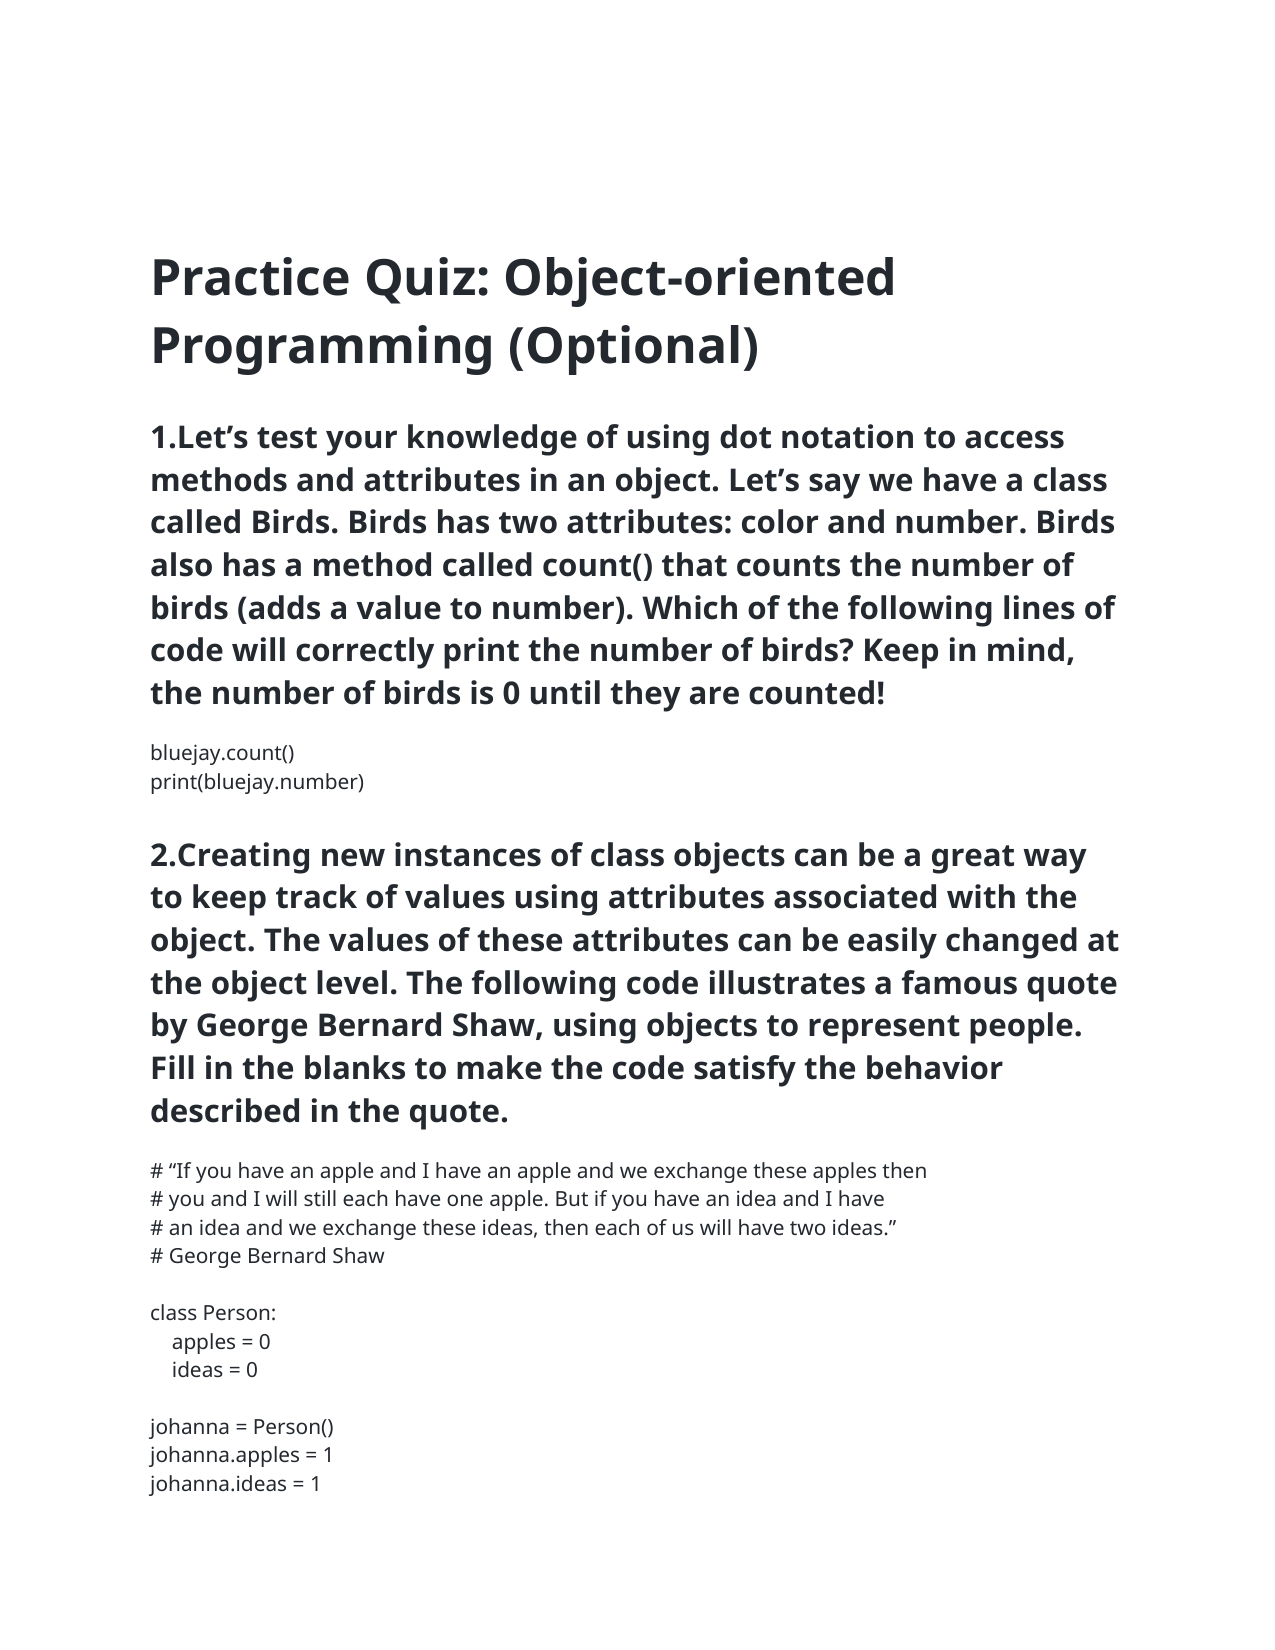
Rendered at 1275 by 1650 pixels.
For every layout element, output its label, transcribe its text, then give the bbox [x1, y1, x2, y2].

text ideas = 0 [150, 1355, 1125, 1384]
text # you and I will still each have one apple. But if you have an idea and I have [150, 1184, 1125, 1213]
text 2.Creating new instances of class objects can be a great way to keep track of values using attributes associated with the object. The values of these attributes can be easily changed at the object level. The following code illustrates a famous quote by George Bernard Shaw, using objects to represent people. Fill in the blanks to make the code satisfy the behavior described in the quote. [150, 833, 1125, 1131]
text johanna.ideas = 1 [150, 1469, 1125, 1497]
text # George Bernard Shaw [150, 1241, 1125, 1270]
text class Person: [150, 1298, 1125, 1327]
text 1.Let’s test your knowledge of using dot notation to access methods and attributes in an object. Let’s say we have a class called Birds. Birds has two attributes: color and number. Birds also has a method called count() that counts the number of birds (adds a value to number). Which of the following lines of code will correctly print the number of birds? Keep in mind, the number of birds is 0 until they are counted! [150, 415, 1125, 713]
text johanna = Person() [150, 1412, 1125, 1441]
text print(bluejay.number) [150, 767, 1125, 795]
text # “If you have an apple and I have an apple and we exchange these apples then [150, 1156, 1125, 1184]
text Practice Quiz: Object-oriented Programming (Optional) [150, 242, 1125, 378]
text bluejay.count() [150, 738, 1125, 767]
text # an idea and we exchange these ideas, then each of us will have two ideas.” [150, 1213, 1125, 1241]
text apples = 0 [150, 1327, 1125, 1355]
text johanna.apples = 1 [150, 1441, 1125, 1469]
